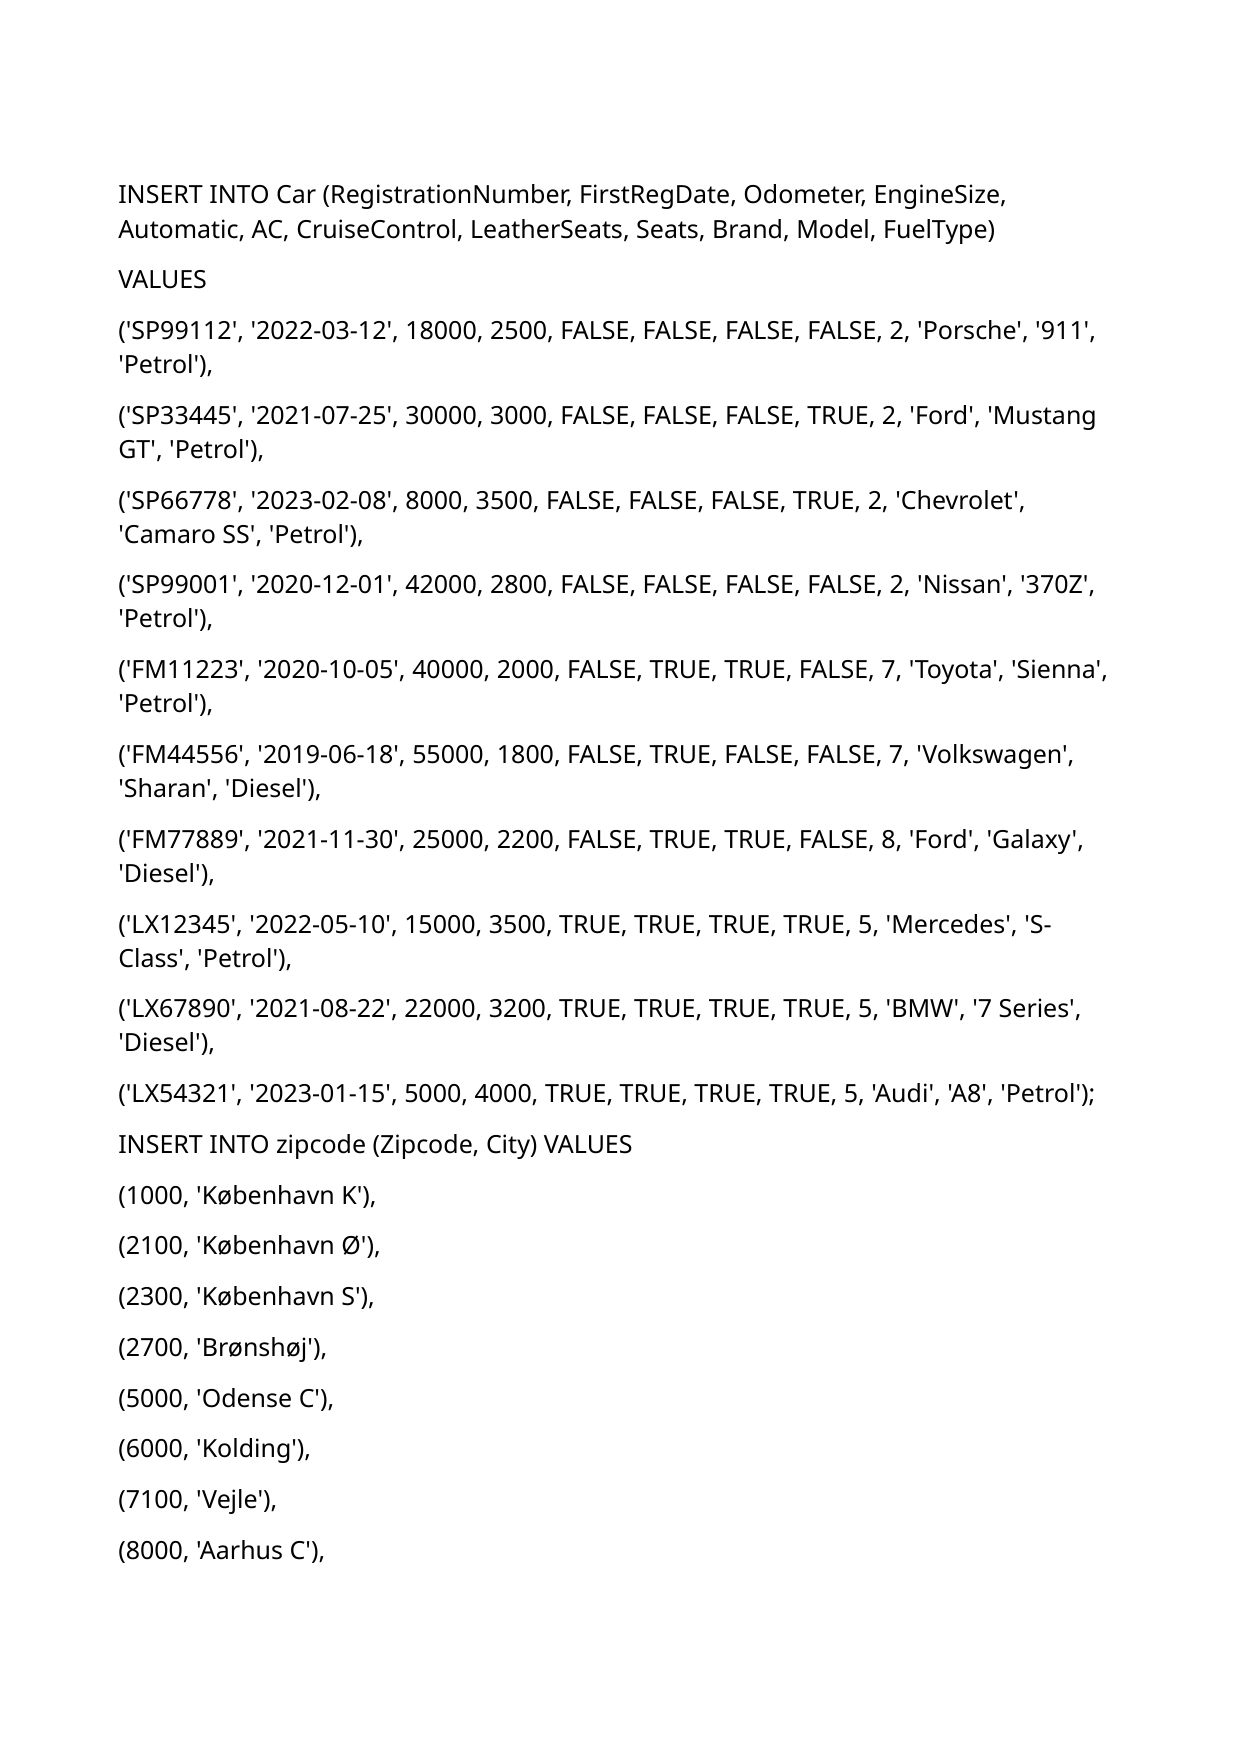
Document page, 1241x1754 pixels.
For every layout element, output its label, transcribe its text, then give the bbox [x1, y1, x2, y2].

text ('SP99112', '2022-03-12', 18000, 2500, FALSE, FALSE, FALSE, FALSE, 2, 'Porsche', '911', 'Petrol'), [118, 313, 1122, 381]
text (2700, 'Brønshøj'), [118, 1329, 1122, 1363]
text (5000, 'Odense C'), [118, 1380, 1122, 1414]
text ('SP33445', '2021-07-25', 30000, 3000, FALSE, FALSE, FALSE, TRUE, 2, 'Ford', 'Mustang GT', 'Petrol'), [118, 397, 1122, 466]
text (7100, 'Vejle'), [118, 1482, 1122, 1516]
text (2300, 'København S'), [118, 1279, 1122, 1313]
text ('SP99001', '2020-12-01', 42000, 2800, FALSE, FALSE, FALSE, FALSE, 2, 'Nissan', '370Z', 'Petrol'), [118, 567, 1122, 635]
text ('LX12345', '2022-05-10', 15000, 3500, TRUE, TRUE, TRUE, TRUE, 5, 'Mercedes', 'S-Class', 'Petrol'), [118, 906, 1122, 974]
text ('FM44556', '2019-06-18', 55000, 1800, FALSE, TRUE, FALSE, FALSE, 7, 'Volkswagen', 'Sharan', 'Diesel'), [118, 737, 1122, 805]
text ('SP66778', '2023-02-08', 8000, 3500, FALSE, FALSE, FALSE, TRUE, 2, 'Chevrolet', 'Camaro SS', 'Petrol'), [118, 482, 1122, 550]
text (1000, 'København K'), [118, 1177, 1122, 1211]
text (6000, 'Kolding'), [118, 1431, 1122, 1465]
text INSERT INTO zipcode (Zipcode, City) VALUES [118, 1127, 1122, 1161]
text ('LX54321', '2023-01-15', 5000, 4000, TRUE, TRUE, TRUE, TRUE, 5, 'Audi', 'A8', 'Petrol'); [118, 1076, 1122, 1110]
text ('LX67890', '2021-08-22', 22000, 3200, TRUE, TRUE, TRUE, TRUE, 5, 'BMW', '7 Series', 'Diesel'), [118, 991, 1122, 1059]
text ('FM77889', '2021-11-30', 25000, 2200, FALSE, TRUE, TRUE, FALSE, 8, 'Ford', 'Galaxy', 'Diesel'), [118, 821, 1122, 889]
text INSERT INTO Car (RegistrationNumber, FirstRegDate, Odometer, EngineSize, Automatic, AC, CruiseControl, LeatherSeats, Seats, Brand, Model, FuelType) [118, 177, 1122, 245]
text VALUES [118, 262, 1122, 296]
text (2100, 'København Ø'), [118, 1228, 1122, 1262]
text (8000, 'Aarhus C'), [118, 1532, 1122, 1566]
text ('FM11223', '2020-10-05', 40000, 2000, FALSE, TRUE, TRUE, FALSE, 7, 'Toyota', 'Sienna', 'Petrol'), [118, 652, 1122, 720]
